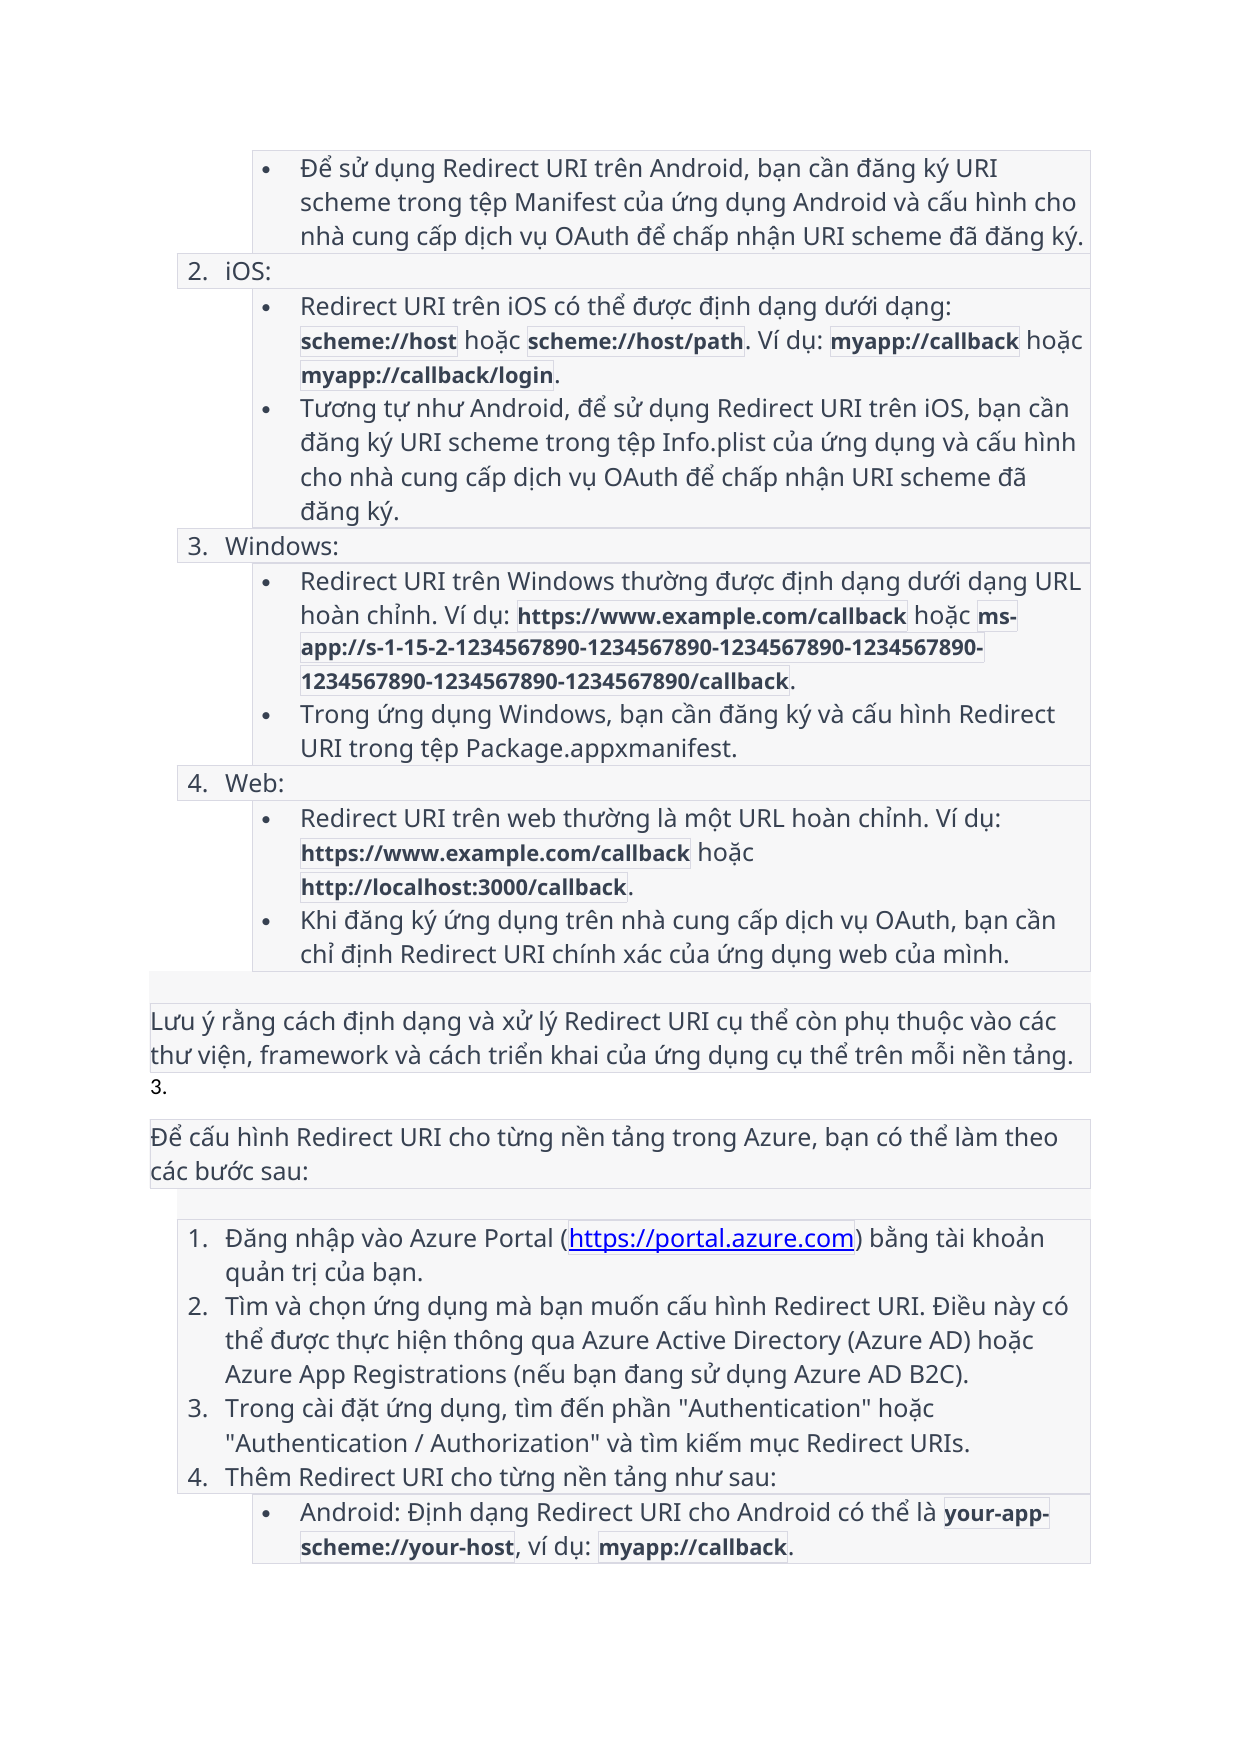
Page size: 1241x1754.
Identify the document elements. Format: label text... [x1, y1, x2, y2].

list Khi đăng ký ứng dụng trên nhà cung cấp dịch vụ OAuth, bạn cần chỉ định Redirect URI chính xác của ứng dụng web của mình. [253, 902, 1090, 971]
text Lưu ý rằng cách định dạng và xử lý Redirect URI cụ thể còn phụ thuộc vào các thư viện, framework và cách triển khai của ứng dụng cụ thể trên mỗi nền tảng. [151, 1004, 1090, 1072]
list Redirect URI trên iOS có thể được định dạng dưới dạng: scheme://host hoặc scheme://host/path. Ví dụ: myapp://callback hoặc myapp://callback/login. [253, 289, 1090, 391]
text Để cấu hình Redirect URI cho từng nền tảng trong Azure, bạn có thể làm theo các bước sau: [151, 1120, 1090, 1188]
list Trong cài đặt ứng dụng, tìm đến phần "Authentication" hoặc "Authentication / Authorization" và tìm kiếm mục Redirect URIs. [178, 1391, 1090, 1459]
text 3. [150, 1073, 1090, 1100]
list Đăng nhập vào Azure Portal (https://portal.azure.com) bằng tài khoản quản trị của bạn. [178, 1220, 1090, 1288]
list Android: Định dạng Redirect URI cho Android có thể là your-app-scheme://your-host, ví dụ: myapp://callback. [253, 1495, 1090, 1563]
list Tương tự như Android, để sử dụng Redirect URI trên iOS, bạn cần đăng ký URI scheme trong tệp Info.plist của ứng dụng và cấu hình cho nhà cung cấp dịch vụ OAuth để chấp nhận URI scheme đã đăng ký. [253, 391, 1090, 527]
list Web: [178, 766, 1090, 800]
list Thêm Redirect URI cho từng nền tảng như sau: [178, 1459, 1090, 1493]
list Windows: [178, 529, 1090, 562]
list Để sử dụng Redirect URI trên Android, bạn cần đăng ký URI scheme trong tệp Manifest của ứng dụng Android và cấu hình cho nhà cung cấp dịch vụ OAuth để chấp nhận URI scheme đã đăng ký. [253, 151, 1090, 253]
list iOS: [178, 254, 1090, 288]
list Trong ứng dụng Windows, bạn cần đăng ký và cấu hình Redirect URI trong tệp Package.appxmanifest. [253, 696, 1090, 765]
list Redirect URI trên web thường là một URL hoàn chỉnh. Ví dụ: https://www.example.com/callback hoặc http://localhost:3000/callback. [253, 801, 1090, 902]
list Redirect URI trên Windows thường được định dạng dưới dạng URL hoàn chỉnh. Ví dụ: https://www.example.com/callback hoặc ms-app://s-1-15-2-1234567890-1234567890-1234567890-1234567890-1234567890-1234567890-1234567890/callback. [253, 564, 1090, 696]
list Tìm và chọn ứng dụng mà bạn muốn cấu hình Redirect URI. Điều này có thể được thực hiện thông qua Azure Active Directory (Azure AD) hoặc Azure App Registrations (nếu bạn đang sử dụng Azure AD B2C). [178, 1288, 1090, 1391]
